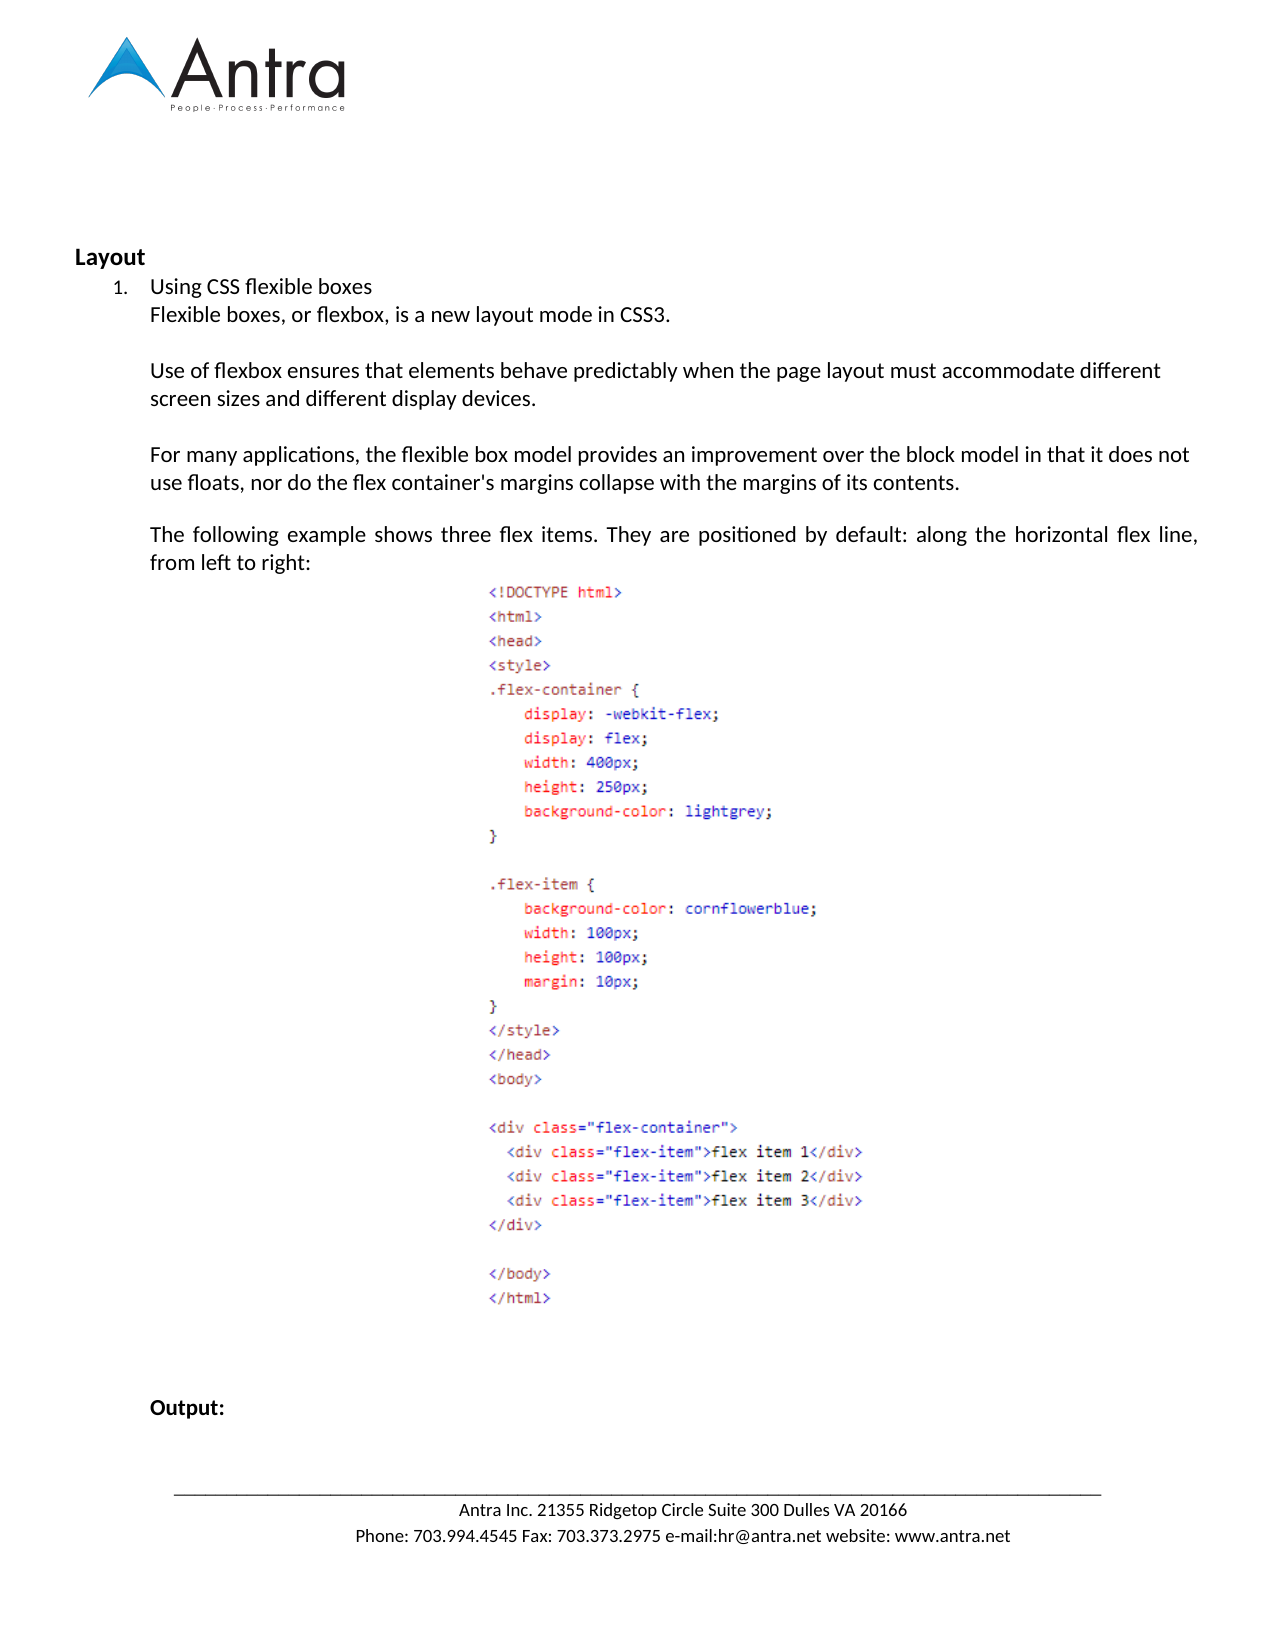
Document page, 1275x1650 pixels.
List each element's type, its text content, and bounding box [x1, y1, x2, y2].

picture [486, 576, 864, 1310]
text Output: [150, 1393, 1200, 1421]
list Using CSS flexible boxes [112, 272, 1200, 300]
text Flexible boxes, or flexbox, is a new layout mode in CSS3. [150, 300, 1200, 328]
subtitle Layout [75, 242, 1200, 272]
picture [75, 24, 358, 126]
text The following example shows three flex items. They are positioned by default: along the horizontal flex line, from left to right: [150, 520, 1200, 576]
text Use of flexbox ensures that elements behave predictably when the page layout must accommodate different screen sizes and different display devices. [150, 356, 1200, 412]
text For many applications, the flexible box model provides an improvement over the block model in that it does not use floats, nor do the flex container's margins collapse with the margins of its contents. [150, 440, 1200, 496]
